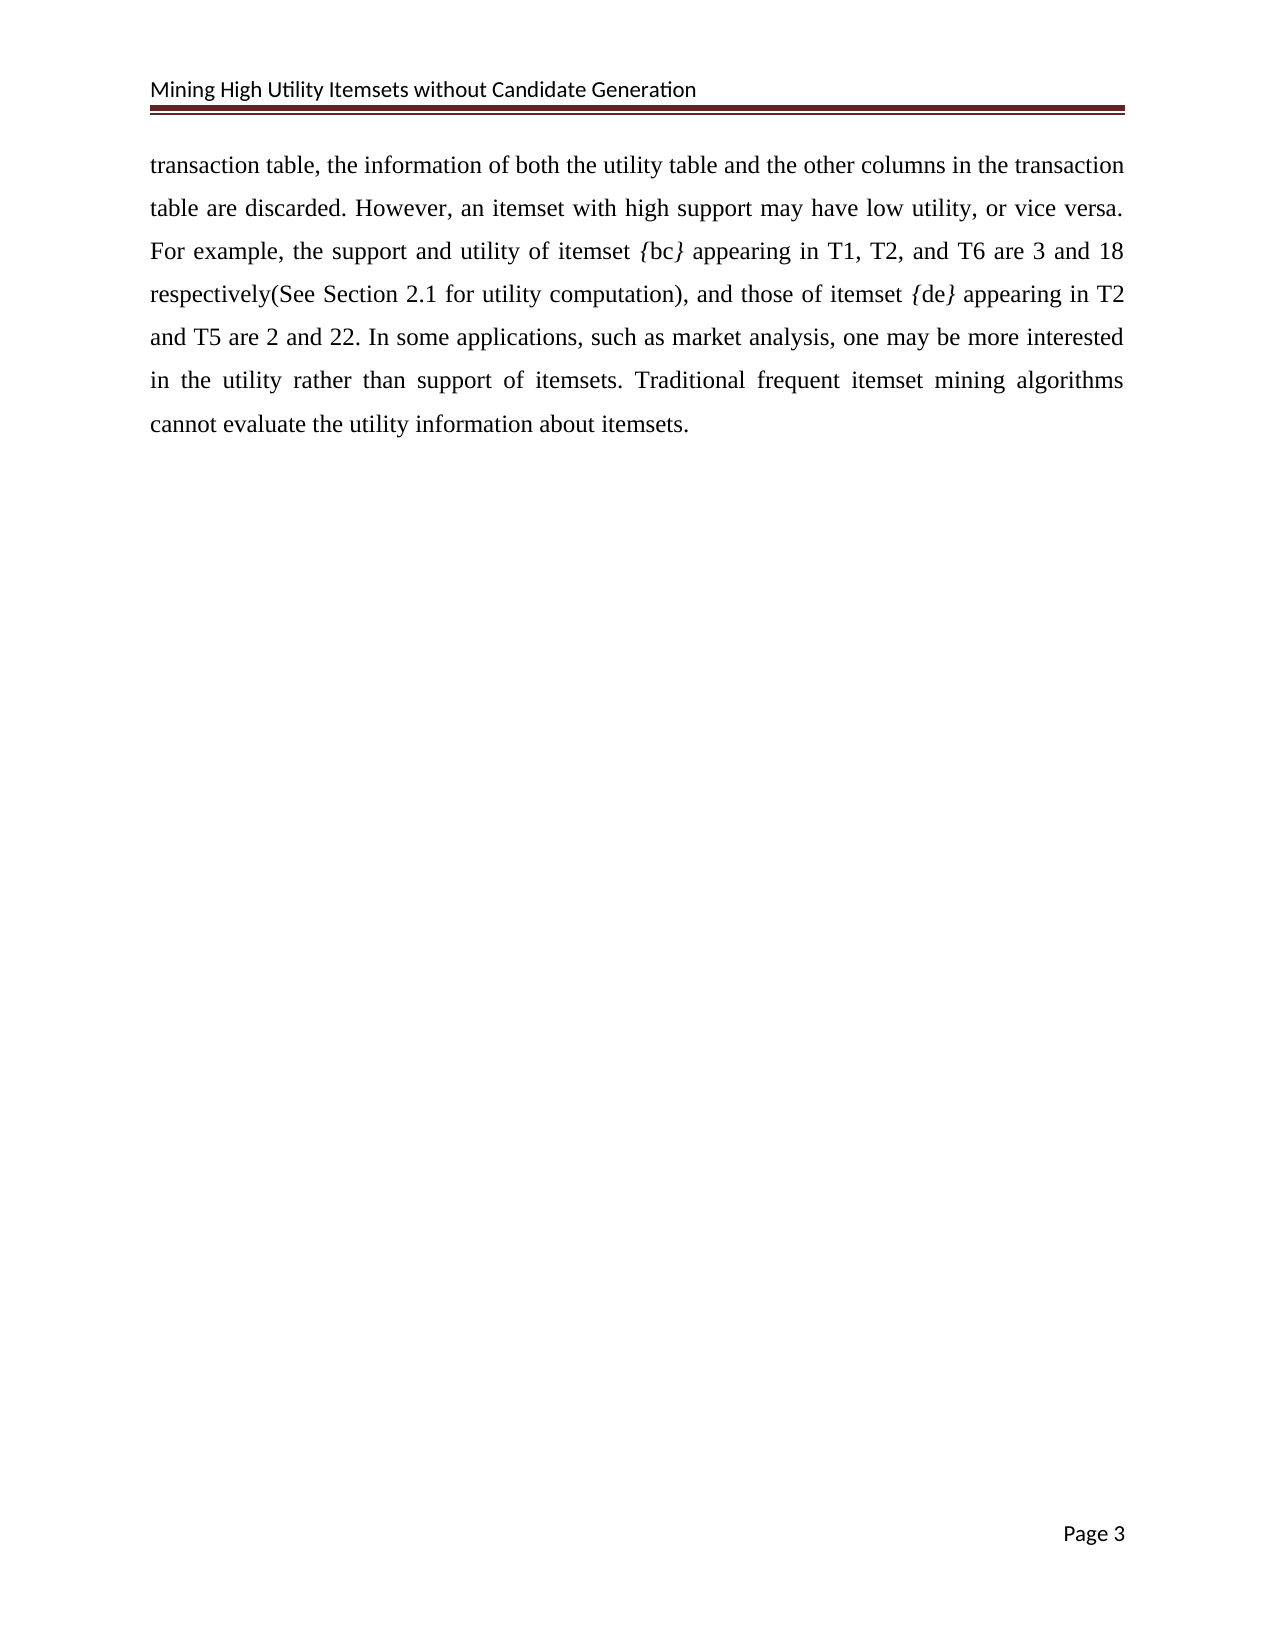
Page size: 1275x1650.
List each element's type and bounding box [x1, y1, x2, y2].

text [150, 150, 1125, 437]
